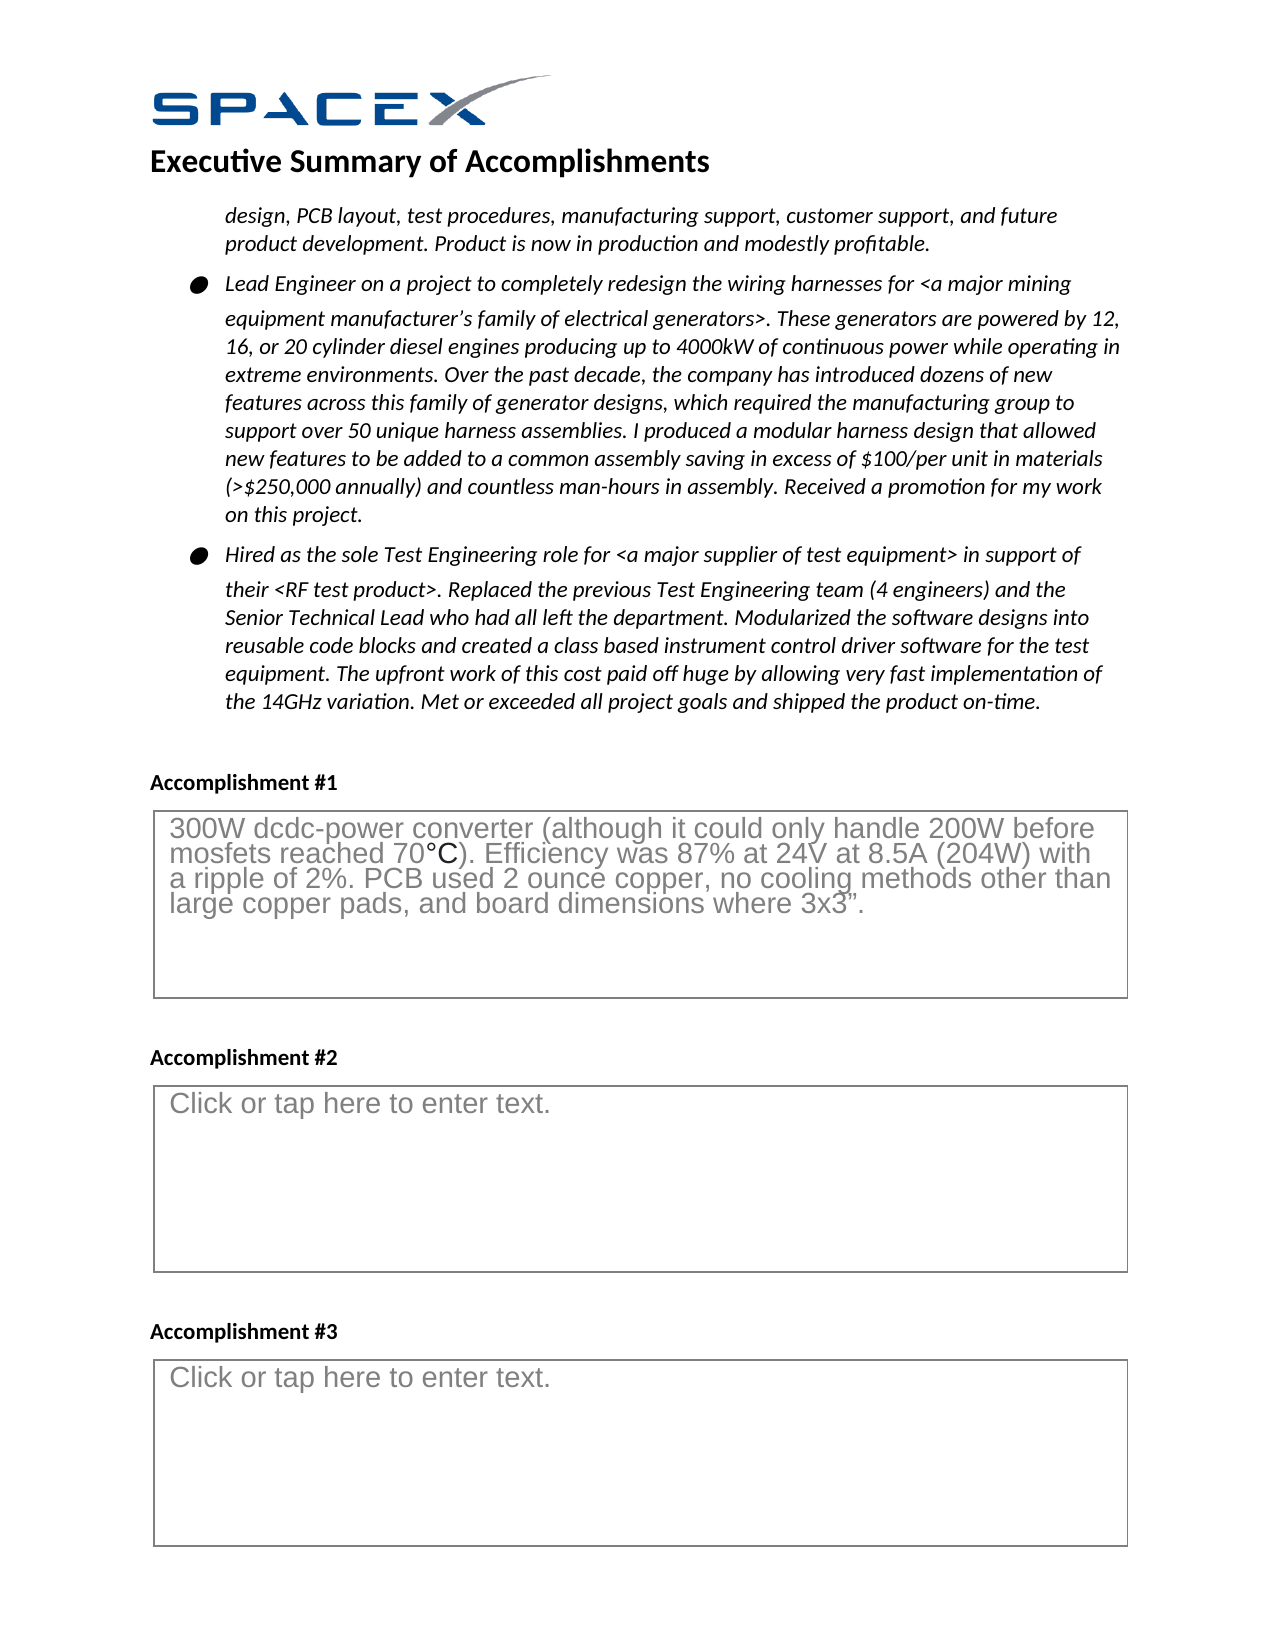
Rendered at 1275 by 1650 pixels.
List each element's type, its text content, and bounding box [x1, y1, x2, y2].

picture [150, 75, 561, 130]
list Hired as the sole Test Engineering role for <a major supplier of test equipment> in support of their <RF test product>. Replaced the previous Test Engineering team (4 engineers) and the Senior Technical Lead who had all left the department. Modularized the software designs into reusable code blocks and created a class based instrument control driver software for the test equipment. The upfront work of this cost paid off huge by allowing very fast implementation of the 14GHz variation. Met or exceeded all project goals and shipped the product on-time. [187, 528, 1125, 715]
text Accomplishment #1 [150, 768, 1125, 796]
text Accomplishment #3 [150, 1317, 1125, 1345]
text Accomplishment #2 [150, 1043, 1125, 1071]
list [187, 201, 1125, 257]
list Lead Engineer on a project to completely redesign the wiring harnesses for <a major mining equipment manufacturer’s family of electrical generators>. These generators are powered by 12, 16, or 20 cylinder diesel engines producing up to 4000kW of continuous power while operating in extreme environments. Over the past decade, the company has introduced dozens of new features across this family of generator designs, which required the manufacturing group to support over 50 unique harness assemblies. I produced a modular harness design that allowed new features to be added to a common assembly saving in excess of $100/per unit in materials (>$250,000 annually) and countless man-hours in assembly. Received a promotion for my work on this project. [187, 257, 1125, 528]
